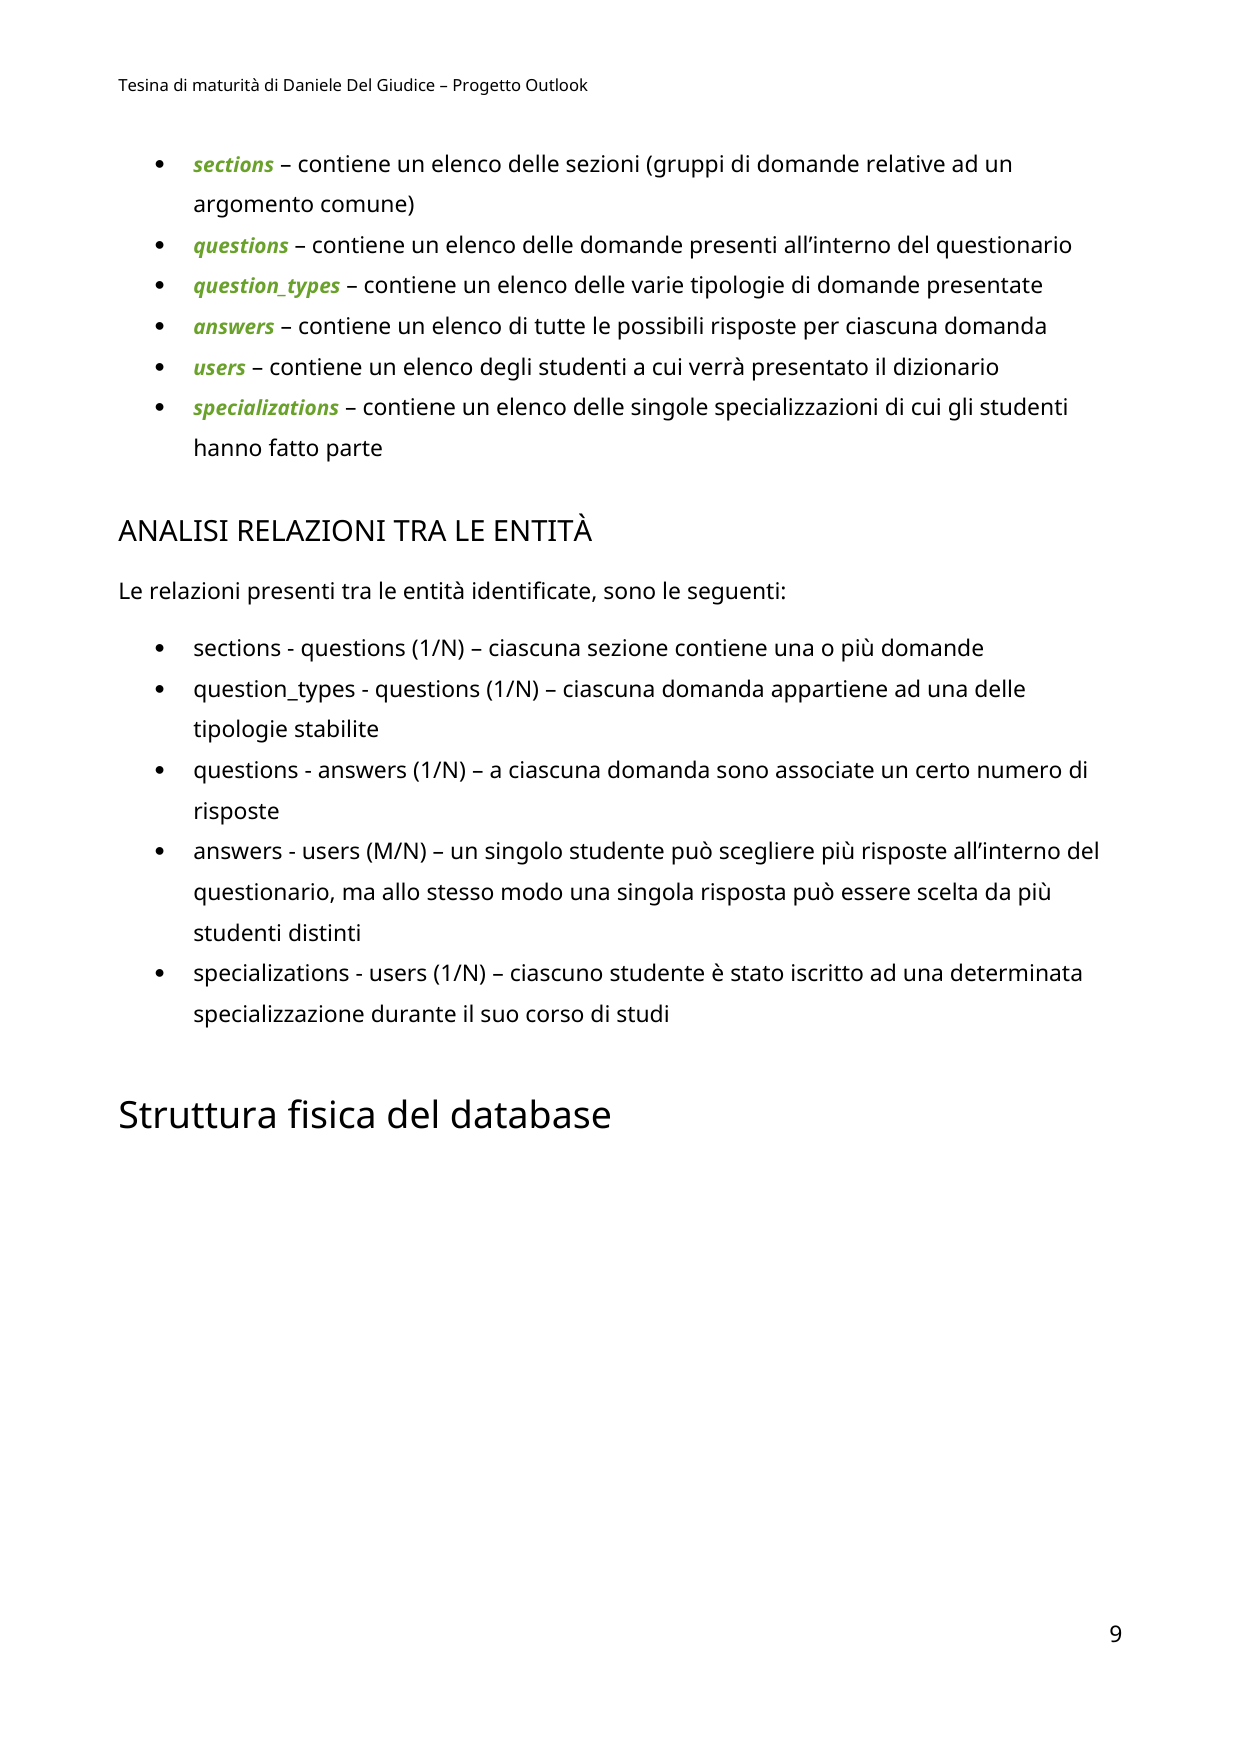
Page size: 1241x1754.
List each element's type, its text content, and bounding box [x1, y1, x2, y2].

subtitle Struttura fisica del database [118, 1088, 1122, 1139]
list questions – contiene un elenco delle domande presenti all’interno del questionario [156, 229, 1122, 260]
list users – contiene un elenco degli studenti a cui verrà presentato il dizionario [156, 351, 1122, 382]
list specializations – contiene un elenco delle singole specializzazioni di cui gli studenti hanno fatto parte [156, 391, 1122, 463]
list sections - questions (1/N) – ciascuna sezione contiene una o più domande [156, 632, 1122, 663]
text Le relazioni presenti tra le entità identificate, sono le seguenti: [118, 575, 1122, 606]
list sections – contiene un elenco delle sezioni (gruppi di domande relative ad un argomento comune) [156, 148, 1122, 219]
subtitle Analisi relazioni tra le entità [118, 510, 1122, 550]
list questions - answers (1/N) – a ciascuna domanda sono associate un certo numero di risposte [156, 754, 1122, 826]
list answers - users (M/N) – un singolo studente può scegliere più risposte all’interno del questionario, ma allo stesso modo una singola risposta può essere scelta da più studenti distinti [156, 835, 1122, 948]
list question_types - questions (1/N) – ciascuna domanda appartiene ad una delle tipologie stabilite [156, 673, 1122, 744]
list question_types – contiene un elenco delle varie tipologie di domande presentate [156, 269, 1122, 301]
list answers – contiene un elenco di tutte le possibili risposte per ciascuna domanda [156, 310, 1122, 341]
list specializations - users (1/N) – ciascuno studente è stato iscritto ad una determinata specializzazione durante il suo corso di studi [156, 957, 1122, 1029]
